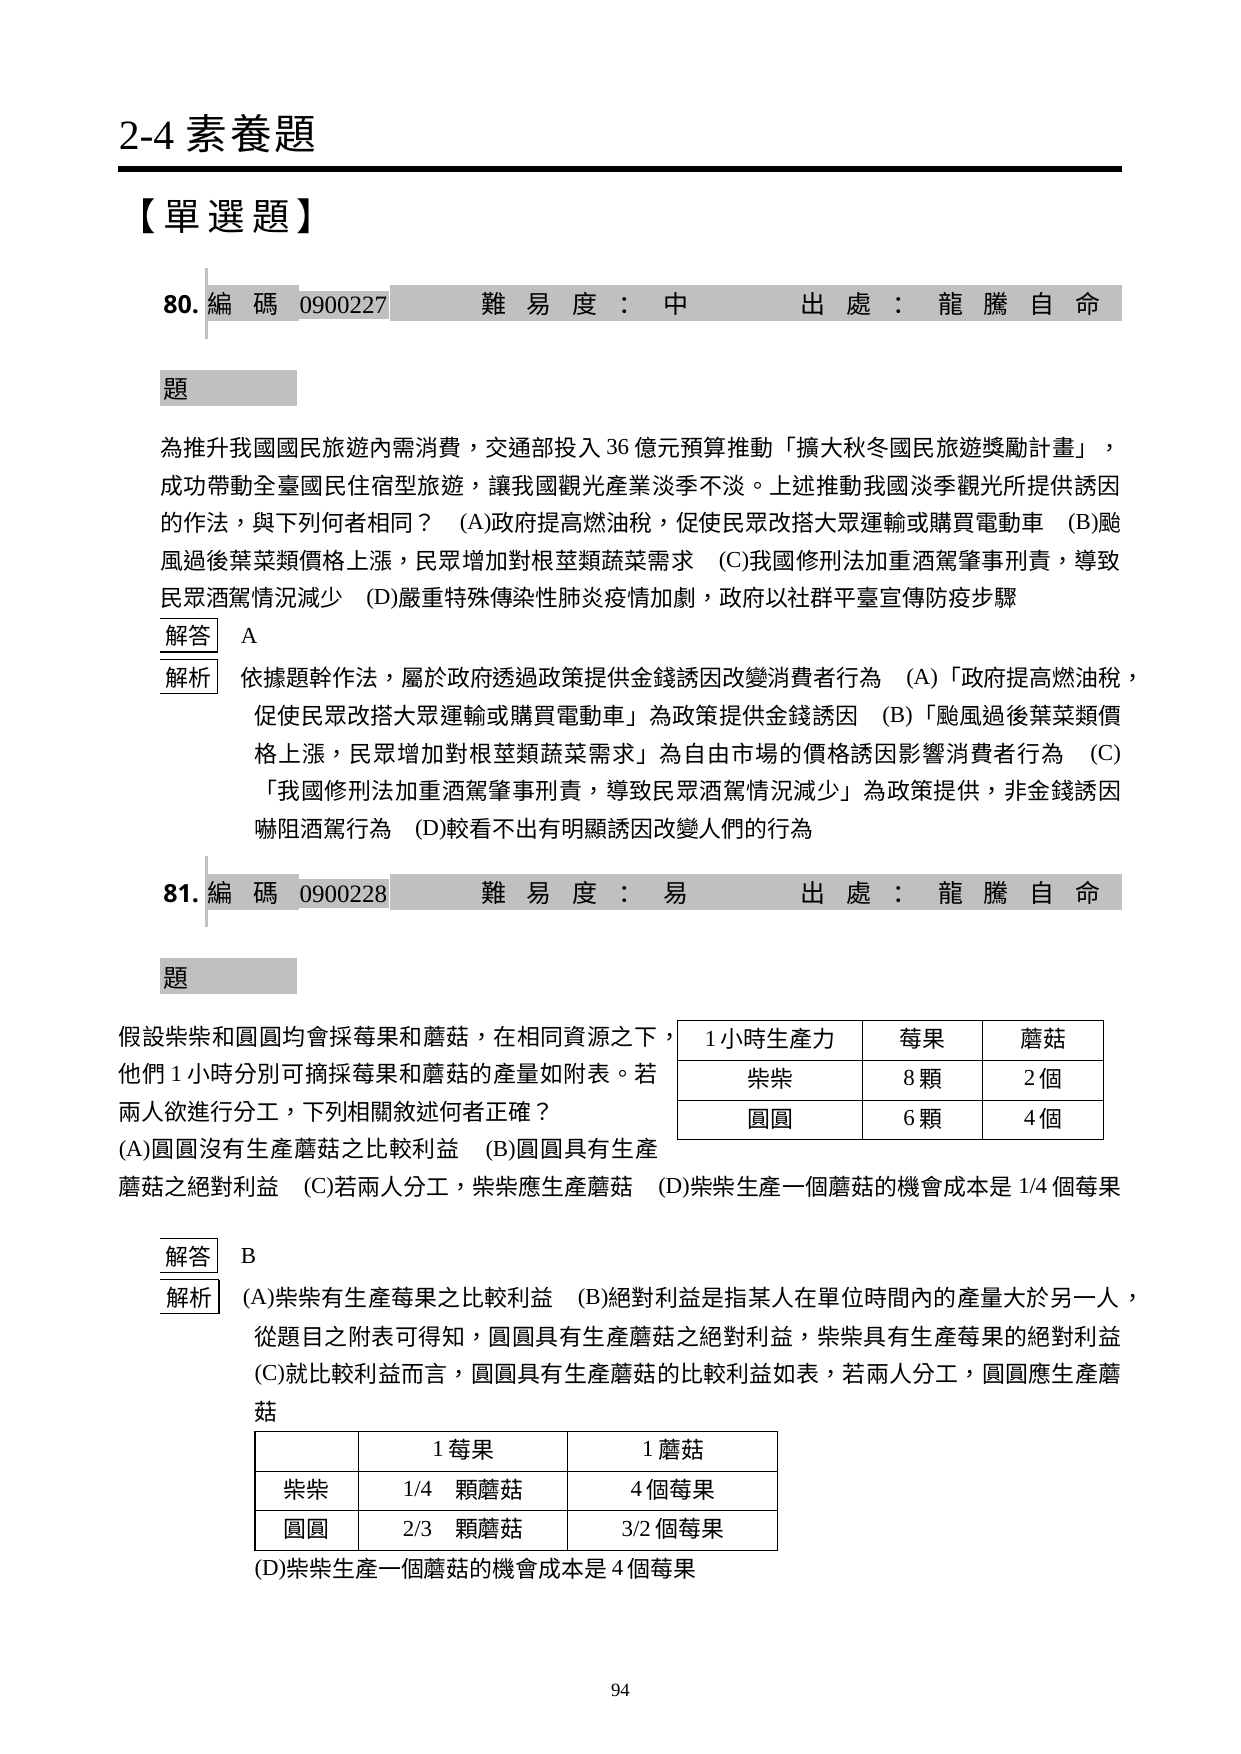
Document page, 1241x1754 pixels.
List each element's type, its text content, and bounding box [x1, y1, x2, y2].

table_cell 4個莓果 [568, 1472, 777, 1510]
text (A)圓圓沒有生產蘑菇之比較利益 (B)圓圓具有生產蘑菇之絕對利益 (C)若兩人分工，柴柴應生產蘑菇 (D)柴柴生產一個蘑菇的機會成本是1/4個莓果 [118, 1131, 1122, 1234]
table_cell 4個 [983, 1101, 1103, 1139]
text 解答 B [218, 1238, 1122, 1273]
text (D)柴柴生產一個蘑菇的機會成本是4個莓果 [254, 1551, 1122, 1584]
table_header 莓果 [863, 1021, 982, 1060]
text 【單選題】 [118, 178, 1122, 249]
table_cell 8顆 [863, 1061, 982, 1100]
text 假設柴柴和圓圓均會採莓果和蘑菇，在相同資源之下，他們1小時分別可摘採莓果和蘑菇的產量如附表。若兩人欲進行分工，下列相關敘述何者正確？ [118, 1019, 1122, 1127]
table_header 蘑菇 [983, 1021, 1103, 1060]
table_header [256, 1432, 358, 1471]
text 為推升我國國民旅遊內需消費，交通部投入36億元預算推動「擴大秋冬國民旅遊獎勵計畫」，成功帶動全臺國民住宿型旅遊，讓我國觀光產業淡季不淡。上述推動我國淡季觀光所提供誘因的作法，與下列何者相同？ (A)政府提高燃油稅，促使民眾改搭大眾運輸或購買電動車 (B)颱風過後葉菜類價格上漲，民眾增加對根莖類蔬菜需求 (C)我國修刑法加重酒駕肇事刑責，導致民眾酒駕情況減少 (D)嚴重特殊傳染性肺炎疫情加劇，政府以社群平臺宣傳防疫步驟 [160, 430, 1122, 613]
text 解析 依據題幹作法，屬於政府透過政策提供金錢誘因改變消費者行為 (A)「政府提高燃油稅，促使民眾改搭大眾運輸或購買電動車」為政策提供金錢誘因 (B)「颱風過後葉菜類價格上漲，民眾增加對根莖類蔬菜需求」為自由市場的價格誘因影響消費者行為 (C)「我國修刑法加重酒駕肇事刑責，導致民眾酒駕情況減少」為政策提供，非金錢誘因嚇阻酒駕行為 (D)較看不出有明顯誘因改變人們的行為 [160, 659, 1122, 844]
table_cell 6顆 [863, 1101, 982, 1139]
text 解答 A [160, 619, 217, 651]
table_cell 柴柴 [678, 1061, 862, 1100]
list 編碼0900227 難易度：中 出處：龍騰自命題 [160, 268, 1122, 423]
table_header 1蘑菇 [568, 1432, 777, 1471]
table_cell 圓圓 [256, 1511, 358, 1550]
table_cell 2/3 顆蘑菇 [359, 1511, 567, 1550]
table_header 1莓果 [359, 1432, 567, 1471]
table_cell 3/2個莓果 [568, 1511, 777, 1550]
text 2-4 素養題 [118, 96, 1122, 166]
table_cell 圓圓 [678, 1101, 862, 1139]
table_header 1小時生產力 [678, 1021, 862, 1060]
table_cell 柴柴 [256, 1472, 358, 1510]
text 解答 B [160, 1239, 217, 1272]
list 編碼0900228 難易度：易 出處：龍騰自命題 [160, 856, 1122, 1012]
text 解析 (A)柴柴有生產莓果之比較利益 (B)絕對利益是指某人在單位時間內的產量大於另一人，從題目之附表可得知，圓圓具有生產蘑菇之絕對利益，柴柴具有生產莓果的絕對利益 (C)就比較利益而言，圓圓具有生產蘑菇的比較利益如表，若兩人分工，圓圓應生產蘑菇 [160, 1279, 1122, 1427]
table_cell 2個 [983, 1061, 1103, 1100]
text 解答 A [218, 617, 1122, 652]
table_cell 1/4 顆蘑菇 [359, 1472, 567, 1510]
